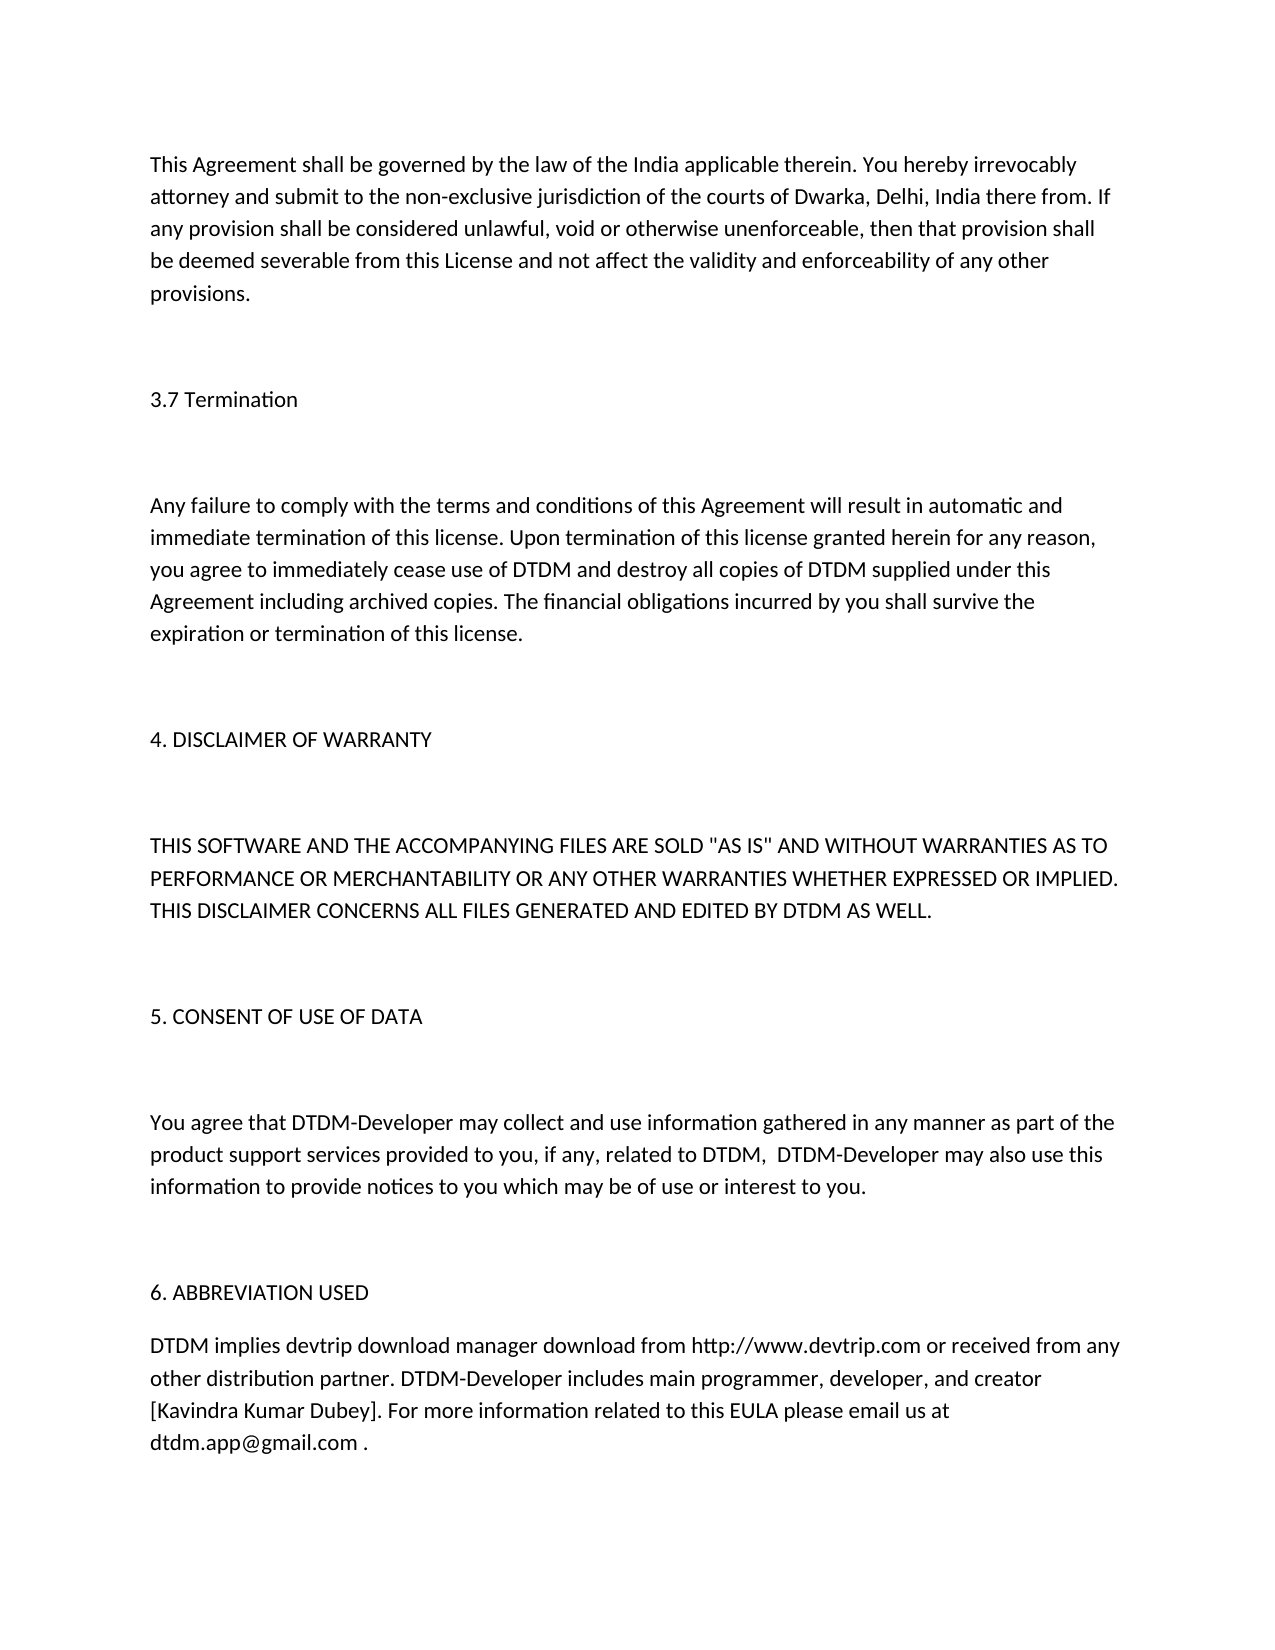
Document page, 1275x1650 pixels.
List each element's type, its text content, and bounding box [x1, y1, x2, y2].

text THIS SOFTWARE AND THE ACCOMPANYING FILES ARE SOLD "AS IS" AND WITHOUT WARRANTIES AS TO PERFORMANCE OR MERCHANTABILITY OR ANY OTHER WARRANTIES WHETHER EXPRESSED OR IMPLIED. THIS DISCLAIMER CONCERNS ALL FILES GENERATED AND EDITED BY DTDM AS WELL. [150, 832, 1125, 924]
text 4. DISCLAIMER OF WARRANTY [150, 726, 1125, 754]
text 5. CONSENT OF USE OF DATA [150, 1002, 1125, 1030]
text Any failure to comply with the terms and conditions of this Agreement will result in automatic and immediate termination of this license. Upon termination of this license granted herein for any reason, you agree to immediately cease use of DTDM and destroy all copies of DTDM supplied under this Agreement including archived copies. The financial obligations incurred by you shall survive the expiration or termination of this license. [150, 491, 1125, 648]
text 3.7 Termination [150, 385, 1125, 413]
text You agree that DTDM-Developer may collect and use information gathered in any manner as part of the product support services provided to you, if any, related to DTDM, DTDM-Developer may also use this information to provide notices to you which may be of use or interest to you. [150, 1108, 1125, 1201]
text 6. ABBREVIATION USED [150, 1278, 1125, 1307]
text This Agreement shall be governed by the law of the India applicable therein. You hereby irrevocably attorney and submit to the non-exclusive jurisdiction of the courts of Dwarka, Delhi, India there from. If any provision shall be considered unlawful, void or otherwise unenforceable, then that provision shall be deemed severable from this License and not affect the validity and enforceability of any other provisions. [150, 150, 1125, 307]
text DTDM implies devtrip download manager download from http://www.devtrip.com or received from any other distribution partner. DTDM-Developer includes main programmer, developer, and creator [Kavindra Kumar Dubey]. For more information related to this EULA please email us at dtdm.app@gmail.com . [150, 1332, 1125, 1456]
